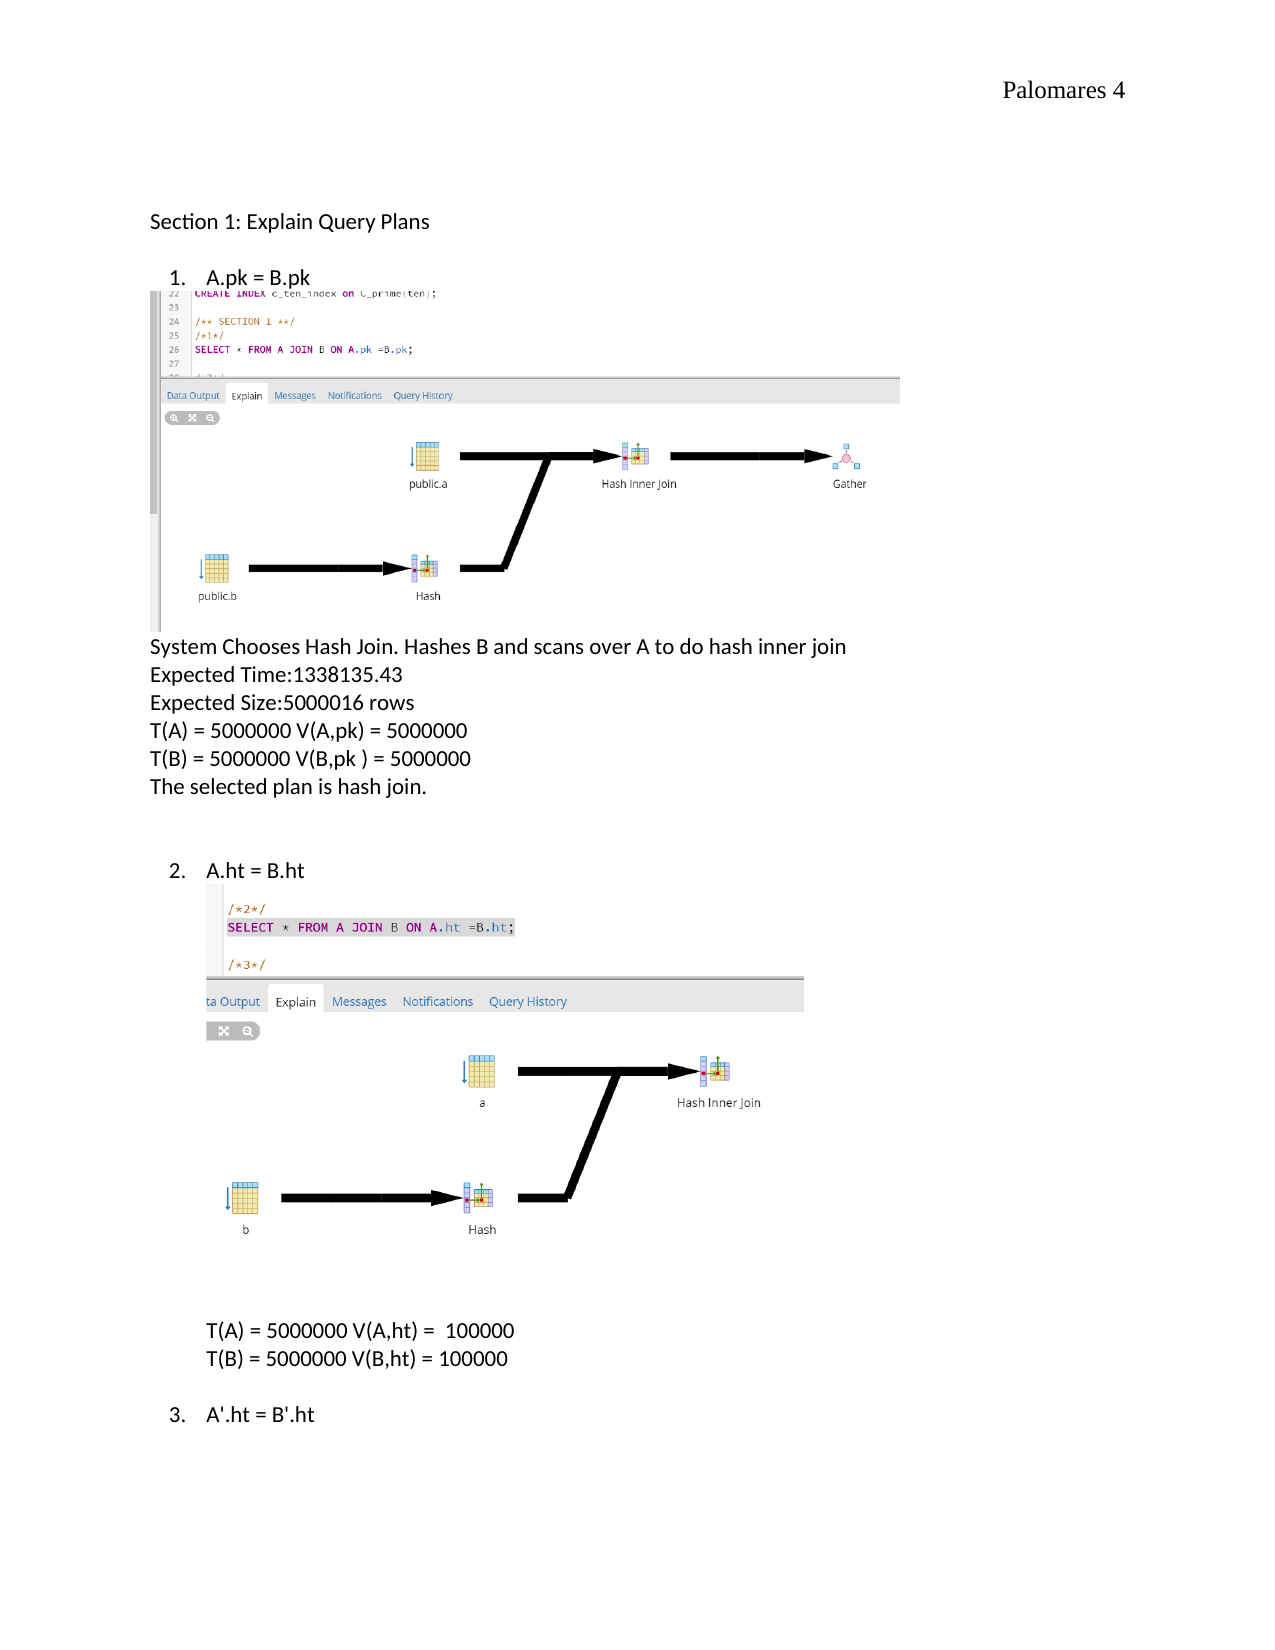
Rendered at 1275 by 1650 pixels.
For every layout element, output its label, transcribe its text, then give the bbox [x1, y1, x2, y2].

picture [206, 884, 804, 1317]
list A.pk = B.pk [169, 263, 1125, 292]
text T(B) = 5000000 V(B,pk ) = 5000000 [150, 744, 1125, 772]
text T(B) = 5000000 V(B,ht) = 100000 [206, 1344, 1125, 1372]
picture [150, 291, 901, 632]
list A'.ht = B'.ht [169, 1400, 1125, 1428]
text T(A) = 5000000 V(A,pk) = 5000000 [150, 716, 1125, 744]
text Expected Size:5000016 rows [150, 688, 1125, 716]
list A.ht = B.ht [169, 856, 1125, 884]
text T(A) = 5000000 V(A,ht) = 100000 [206, 1316, 1125, 1344]
text Section 1: Explain Query Plans [150, 207, 1125, 236]
text The selected plan is hash join. [150, 772, 1125, 800]
text Expected Time:1338135.43 [150, 660, 1125, 688]
text System Chooses Hash Join. Hashes B and scans over A to do hash inner join [150, 632, 1125, 660]
